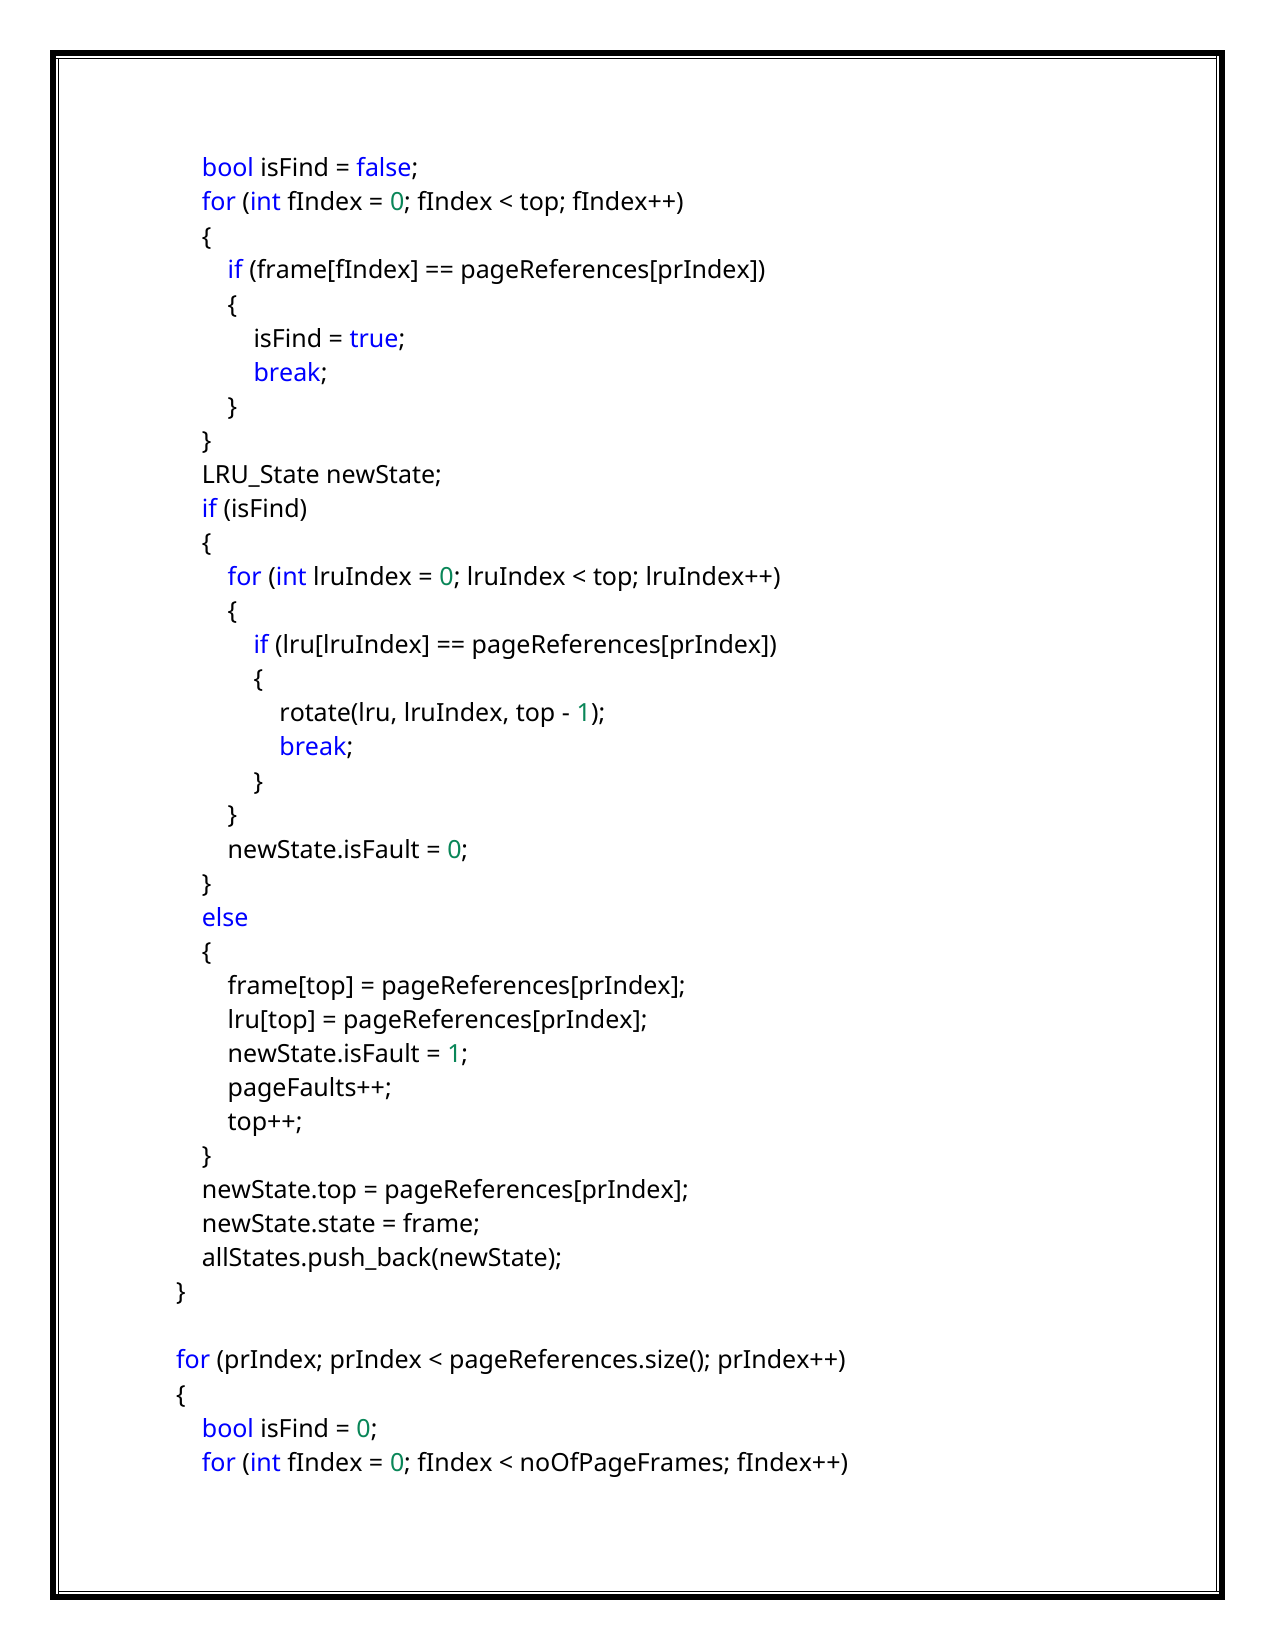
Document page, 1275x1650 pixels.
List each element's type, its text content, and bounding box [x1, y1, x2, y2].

text for (int fIndex = 0; fIndex < noOfPageFrames; fIndex++) [150, 1444, 1125, 1478]
text } [150, 797, 1125, 831]
text newState.state = frame; [150, 1206, 1125, 1240]
text frame[top] = pageReferences[prIndex]; [150, 967, 1125, 1002]
text { [150, 218, 1125, 252]
text newState.isFault = 1; [150, 1036, 1125, 1070]
text if (isFind) [150, 491, 1125, 525]
text } [150, 388, 1125, 422]
text else [150, 899, 1125, 933]
text LRU_State newState; [150, 457, 1125, 491]
text } [150, 763, 1125, 797]
text break; [150, 729, 1125, 763]
text } [150, 865, 1125, 899]
text bool isFind = false; [150, 150, 1125, 184]
text { [150, 661, 1125, 695]
text newState.isFault = 0; [150, 831, 1125, 865]
text break; [150, 354, 1125, 388]
text for (int fIndex = 0; fIndex < top; fIndex++) [150, 184, 1125, 218]
text { [150, 593, 1125, 627]
text } [150, 422, 1125, 457]
text newState.top = pageReferences[prIndex]; [150, 1172, 1125, 1206]
text lru[top] = pageReferences[prIndex]; [150, 1002, 1125, 1036]
text } [150, 1274, 1125, 1308]
text allStates.push_back(newState); [150, 1240, 1125, 1274]
text rotate(lru, lruIndex, top - 1); [150, 695, 1125, 729]
text if (lru[lruIndex] == pageReferences[prIndex]) [150, 627, 1125, 661]
text { [150, 525, 1125, 559]
text { [150, 1376, 1125, 1410]
text top++; [150, 1104, 1125, 1138]
text pageFaults++; [150, 1070, 1125, 1104]
text } [150, 1138, 1125, 1172]
text for (int lruIndex = 0; lruIndex < top; lruIndex++) [150, 559, 1125, 593]
text bool isFind = 0; [150, 1410, 1125, 1444]
text if (frame[fIndex] == pageReferences[prIndex]) [150, 252, 1125, 286]
text { [150, 286, 1125, 320]
text for (prIndex; prIndex < pageReferences.size(); prIndex++) [150, 1342, 1125, 1376]
text { [150, 933, 1125, 967]
text isFind = true; [150, 320, 1125, 354]
